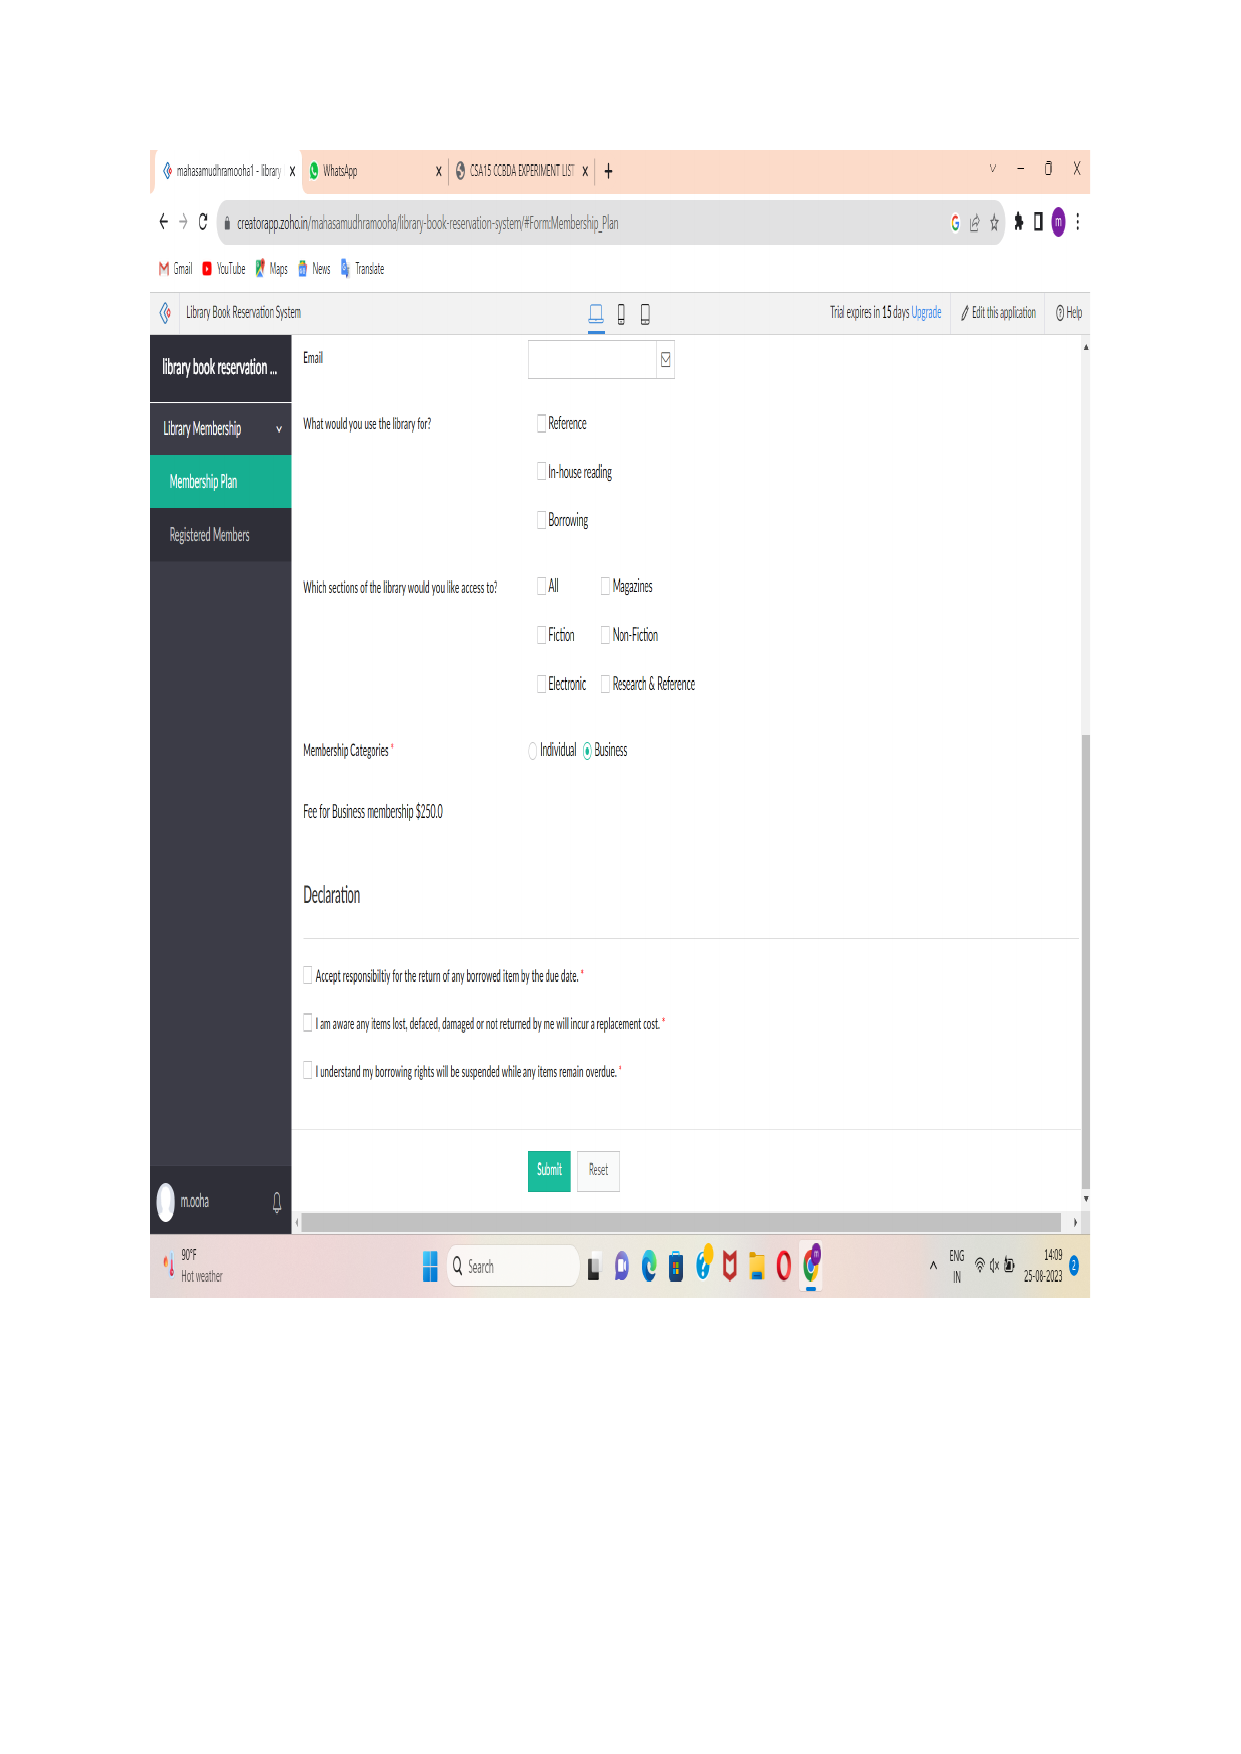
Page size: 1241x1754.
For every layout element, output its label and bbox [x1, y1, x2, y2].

picture [150, 150, 1091, 1298]
